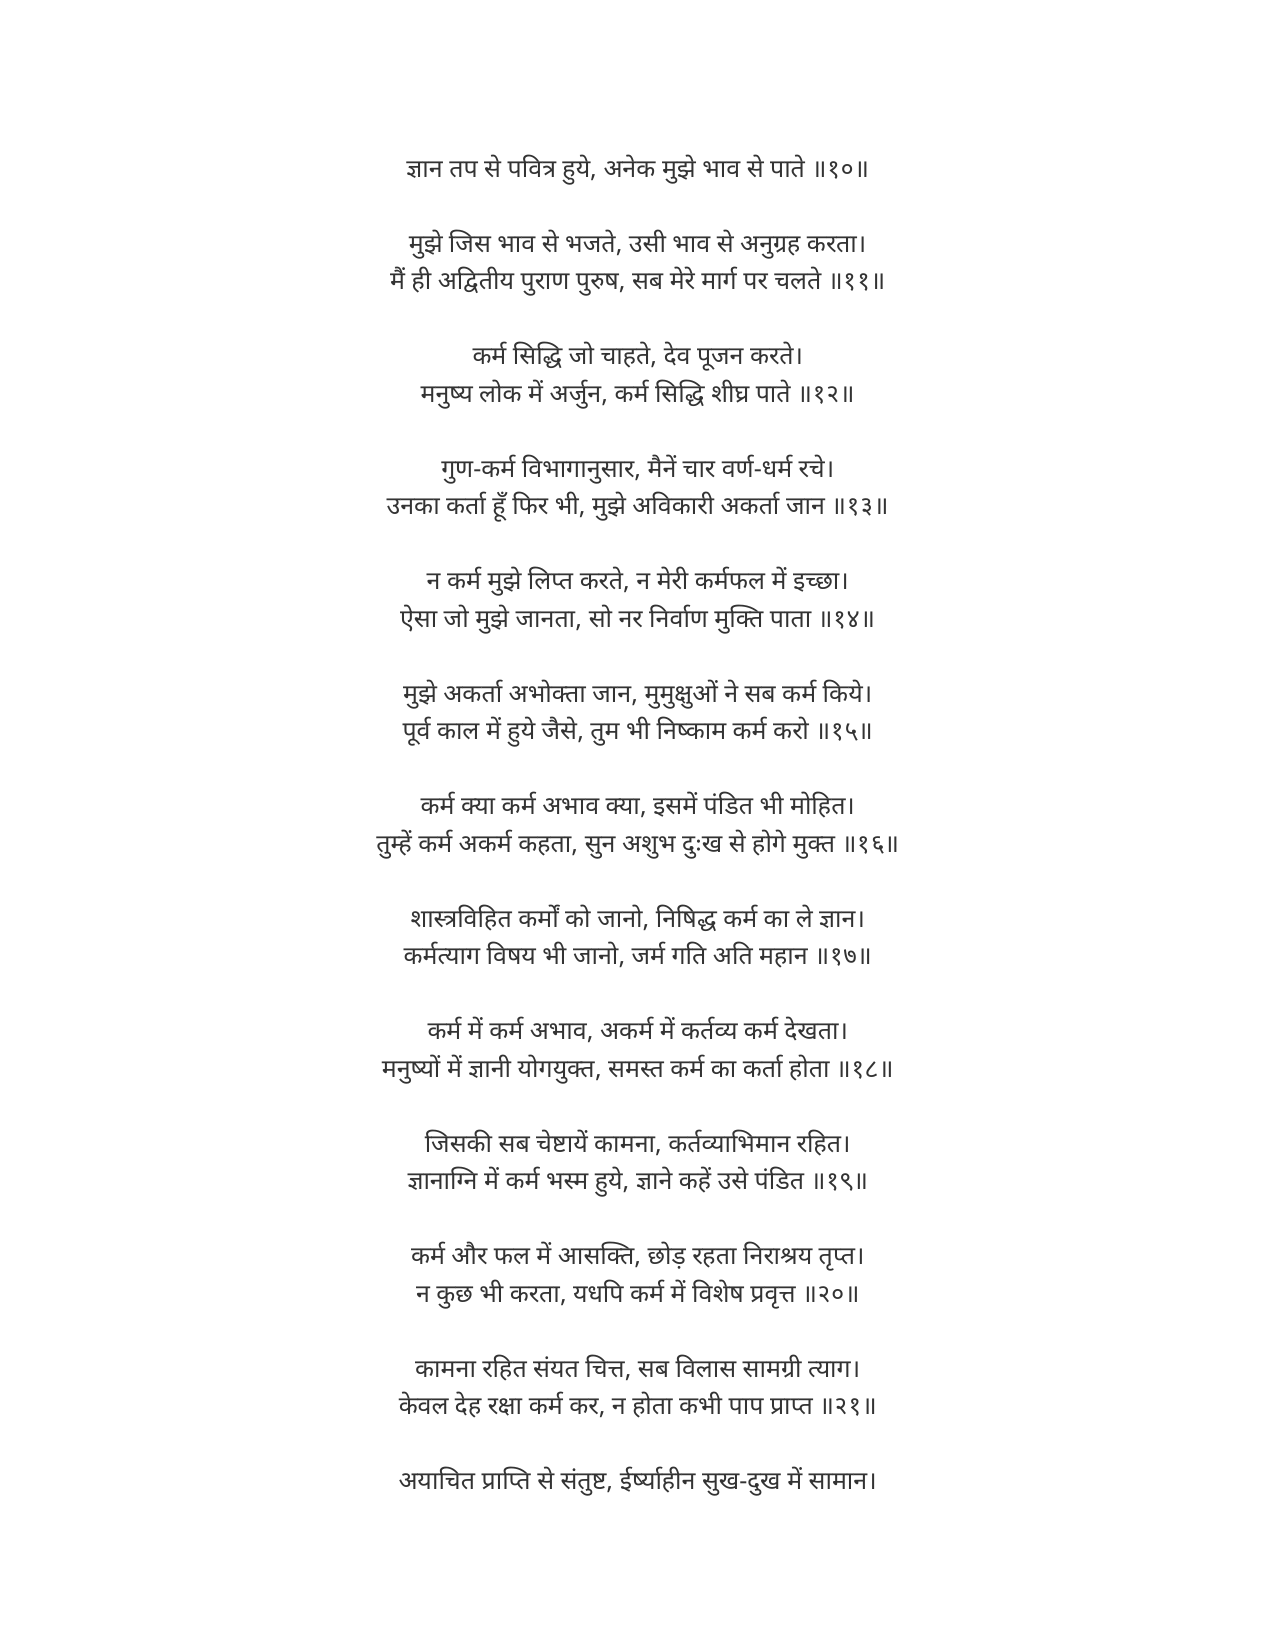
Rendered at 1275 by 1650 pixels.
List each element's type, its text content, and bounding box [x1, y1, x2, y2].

text अयाचित प्राप्ति से संतुष्ट, ईर्ष्याहीन सुख-दुख में सामान। [150, 1462, 1125, 1500]
text तुम्हें कर्म अकर्म कहता, सुन अशुभ दुःख से होगे मुक्त ॥१६॥ [150, 825, 1125, 862]
text मुझे अकर्ता अभोक्ता जान, मुमुक्षुओं ने सब कर्म किये। [150, 675, 1125, 712]
text मनुष्यों में ज्ञानी योगयुक्त, समस्त कर्म का कर्ता होता ॥१८॥ [150, 1050, 1125, 1087]
text जिसकी सब चेष्टायें कामना, कर्तव्याभिमान रहित। [150, 1125, 1125, 1162]
text कामना रहित संयत चित्त, सब विलास सामग्री त्याग। [150, 1350, 1125, 1387]
text मुझे जिस भाव से भजते, उसी भाव से अनुग्रह करता। [150, 225, 1125, 262]
text गुण-कर्म विभागानुसार, मैनें चार वर्ण-धर्म रचे। [150, 450, 1125, 487]
text ऐसा जो मुझे जानता, सो नर निर्वाण मुक्ति पाता ॥१४॥ [150, 600, 1125, 637]
text कर्म सिद्धि जो चाहते, देव पूजन करते। [150, 337, 1125, 375]
text कर्म क्या कर्म अभाव क्या, इसमें पंडित भी मोहित। [150, 787, 1125, 825]
text कर्म में कर्म अभाव, अकर्म में कर्तव्य कर्म देखता। [150, 1012, 1125, 1050]
text मैं ही अद्वितीय पुराण पुरुष, सब मेरे मार्ग पर चलते ॥११॥ [150, 262, 1125, 300]
text न कर्म मुझे लिप्त करते, न मेरी कर्मफल में इच्छा। [150, 562, 1125, 600]
text पूर्व काल में हुये जैसे, तुम भी निष्काम कर्म करो ॥१५॥ [150, 712, 1125, 750]
text केवल देह रक्षा कर्म कर, न होता कभी पाप प्राप्त ॥२१॥ [150, 1387, 1125, 1425]
text शास्त्रविहित कर्मों को जानो, निषिद्ध कर्म का ले ज्ञान। [150, 900, 1125, 937]
text मनुष्य लोक में अर्जुन, कर्म सिद्धि शीघ्र पाते ॥१२॥ [150, 375, 1125, 412]
text उनका कर्ता हूँ फिर भी, मुझे अविकारी अकर्ता जान ॥१३॥ [150, 487, 1125, 525]
text कर्म और फल में आसक्ति, छोड़ रहता निराश्रय तृप्त। [150, 1237, 1125, 1275]
text कर्मत्याग विषय भी जानो, जर्म गति अति महान ॥१७॥ [150, 937, 1125, 975]
text ज्ञान तप से पवित्र हुये, अनेक मुझे भाव से पाते ॥१०॥ [150, 150, 1125, 187]
text ज्ञानाग्नि में कर्म भस्म हुये, ज्ञाने कहें उसे पंडित ॥१९॥ [150, 1162, 1125, 1200]
text न कुछ भी करता, यधपि कर्म में विशेष प्रवृत्त ॥२०॥ [150, 1275, 1125, 1312]
